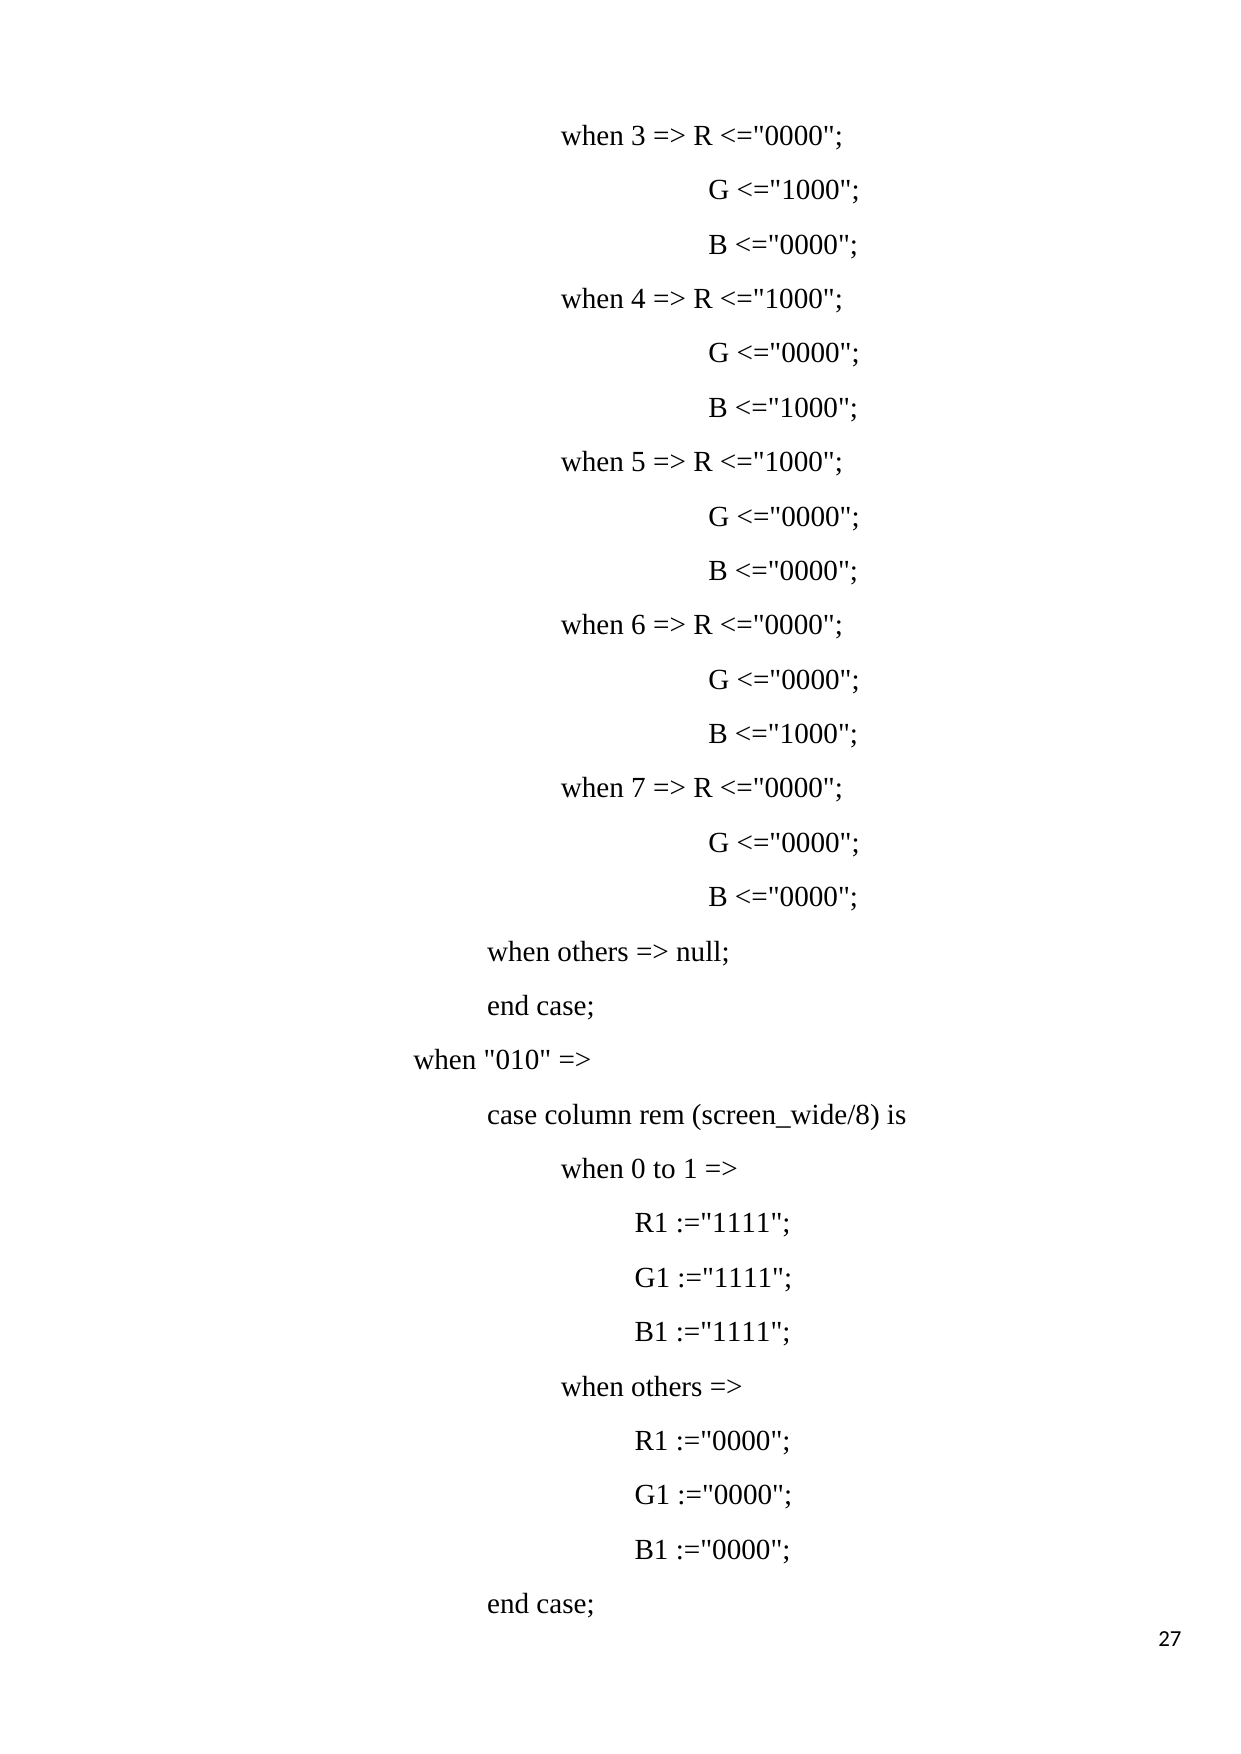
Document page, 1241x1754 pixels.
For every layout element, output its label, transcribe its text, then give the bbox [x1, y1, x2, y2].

text G <="0000"; [118, 336, 1181, 369]
text B <="1000"; [118, 716, 1181, 750]
text when others => [118, 1369, 1181, 1402]
text when 4 => R <="1000"; [118, 281, 1181, 315]
text B1 :="0000"; [118, 1532, 1181, 1565]
text when "010" => [118, 1042, 1181, 1076]
text B <="0000"; [118, 553, 1181, 587]
text G1 :="1111"; [118, 1260, 1181, 1293]
text when 5 => R <="1000"; [118, 444, 1181, 478]
text R1 :="0000"; [118, 1423, 1181, 1457]
text B1 :="1111"; [118, 1314, 1181, 1348]
text G1 :="0000"; [118, 1477, 1181, 1511]
text case column rem (screen_wide/8) is [118, 1097, 1181, 1130]
text when 6 => R <="0000"; [118, 607, 1181, 641]
text G <="0000"; [118, 662, 1181, 695]
text when 3 => R <="0000"; [118, 118, 1181, 152]
text when 0 to 1 => [118, 1151, 1181, 1185]
text G <="0000"; [118, 499, 1181, 532]
text when others => null; [118, 934, 1181, 967]
text B <="0000"; [118, 879, 1181, 913]
text end case; [118, 988, 1181, 1022]
text B <="0000"; [118, 227, 1181, 260]
text when 7 => R <="0000"; [118, 771, 1181, 804]
text G <="1000"; [118, 172, 1181, 206]
text R1 :="1111"; [118, 1206, 1181, 1239]
text G <="0000"; [118, 825, 1181, 858]
text B <="1000"; [118, 390, 1181, 423]
text end case; [118, 1586, 1181, 1620]
